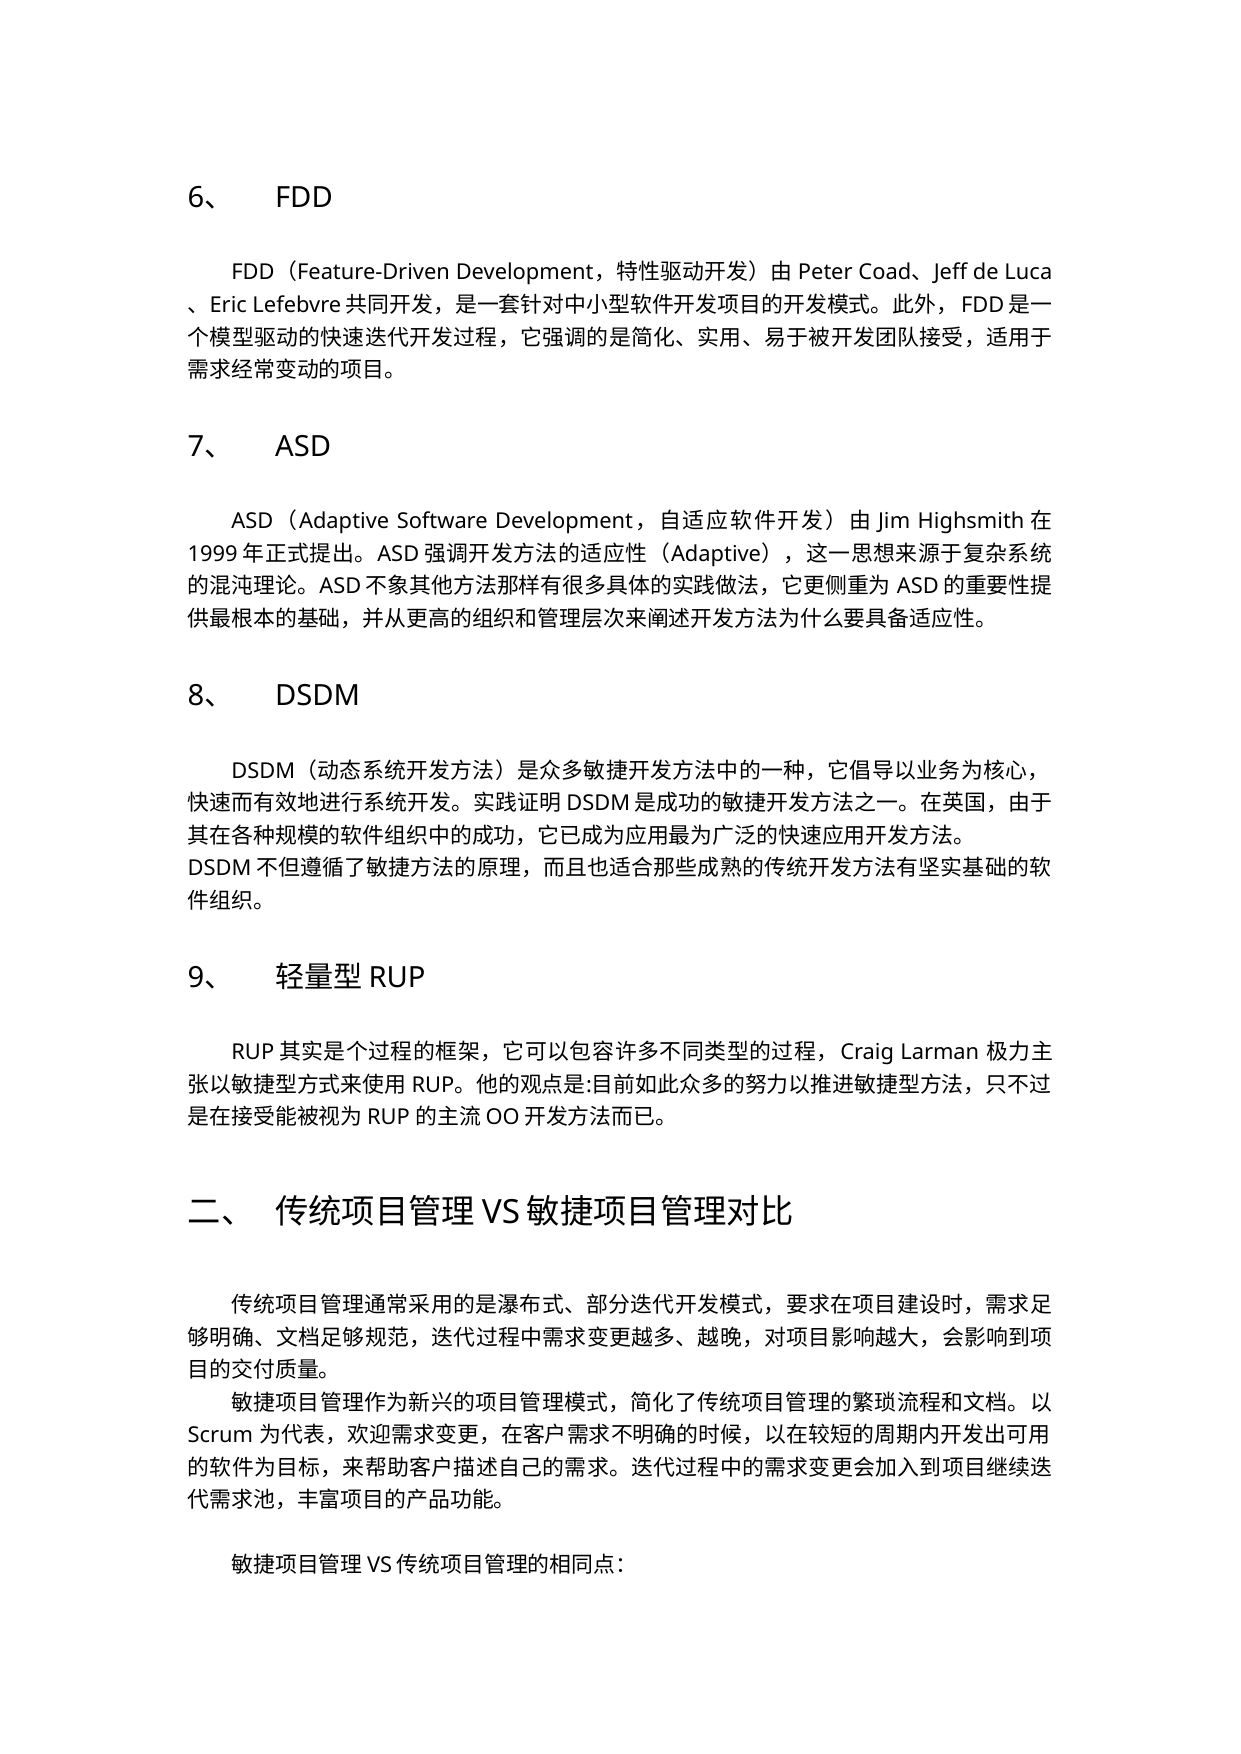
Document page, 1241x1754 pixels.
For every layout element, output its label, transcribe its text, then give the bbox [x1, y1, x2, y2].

text ASD（Adaptive Software Development，自适应软件开发）由Jim Highsmith在1999年正式提出。ASD强调开发方法的适应性（Adaptive），这一思想来源于复杂系统的混沌理论。ASD不象其他方法那样有很多具体的实践做法，它更侧重为ASD的重要性提供最根本的基础，并从更高的组织和管理层次来阐述开发方法为什么要具备适应性。 [187, 503, 1053, 633]
subtitle ASD [187, 411, 1053, 476]
subtitle 轻量型RUP [187, 942, 1053, 1007]
text FDD（Feature-Driven Development，特性驱动开发）由Peter Coad、Jeff de Luca 、Eric Lefebvre共同开发，是一套针对中小型软件开发项目的开发模式。此外，FDD是一个模型驱动的快速迭代开发过程，它强调的是简化、实用、易于被开发团队接受，适用于需求经常变动的项目。 [187, 254, 1053, 384]
text 传统项目管理通常采用的是瀑布式、部分迭代开发模式，要求在项目建设时，需求足够明确、文档足够规范，迭代过程中需求变更越多、越晚，对项目影响越大，会影响到项目的交付质量。 [187, 1287, 1053, 1384]
text DSDM（动态系统开发方法）是众多敏捷开发方法中的一种，它倡导以业务为核心，快速而有效地进行系统开发。实践证明DSDM是成功的敏捷开发方法之一。在英国，由于其在各种规模的软件组织中的成功，它已成为应用最为广泛的快速应用开发方法。 [187, 752, 1053, 850]
subtitle 传统项目管理VS敏捷项目管理对比 [187, 1177, 1053, 1242]
subtitle DSDM [187, 660, 1053, 725]
text DSDM不但遵循了敏捷方法的原理，而且也适合那些成熟的传统开发方法有坚实基础的软件组织。 [187, 850, 1053, 915]
text RUP其实是个过程的框架，它可以包容许多不同类型的过程，Craig Larman 极力主张以敏捷型方式来使用RUP。他的观点是:目前如此众多的努力以推进敏捷型方法，只不过是在接受能被视为RUP 的主流OO开发方法而已。 [187, 1034, 1053, 1132]
text 敏捷项目管理作为新兴的项目管理模式，简化了传统项目管理的繁琐流程和文档。以 Scrum 为代表，欢迎需求变更，在客户需求不明确的时候，以在较短的周期内开发出可用的软件为目标，来帮助客户描述自己的需求。迭代过程中的需求变更会加入到项目继续迭代需求池，丰富项目的产品功能。 [187, 1384, 1053, 1514]
text 敏捷项目管理VS传统项目管理的相同点： [187, 1547, 1053, 1579]
subtitle FDD [187, 162, 1053, 227]
